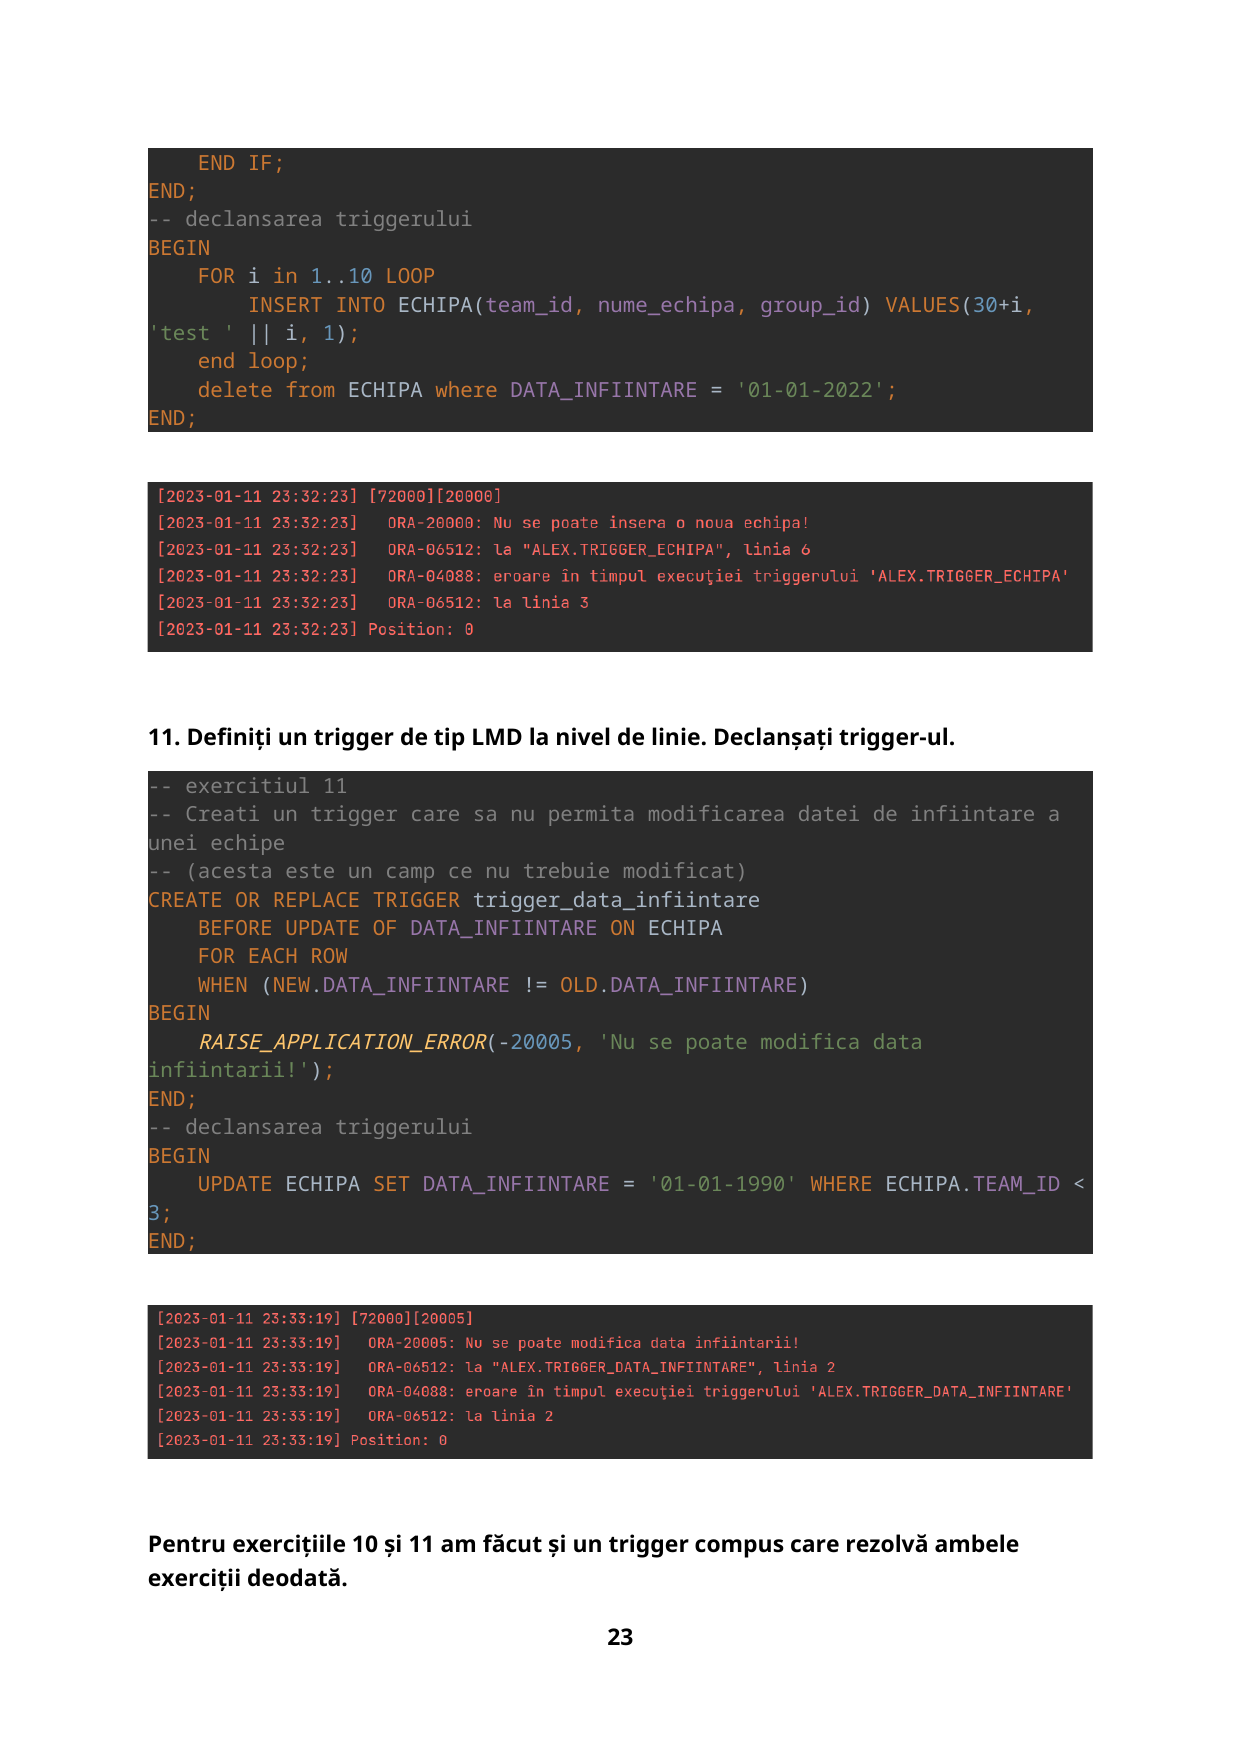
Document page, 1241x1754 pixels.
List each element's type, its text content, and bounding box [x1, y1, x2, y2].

picture [147, 482, 1093, 652]
text -- exercitiul 11 -- Creati un trigger care sa nu permita modificarea datei de infiintare a unei echipe -- (acesta este un camp ce nu trebuie modificat) CREATE OR REPLACE TRIGGER trigger_data_infiintare BEFORE UPDATE OF DATA_INFIINTARE ON ECHIPA FOR EACH ROW WHEN (NEW.DATA_INFIINTARE != OLD.DATA_INFIINTARE) BEGIN RAISE_APPLICATION_ERROR(-20005, 'Nu se poate modifica data infiintarii!'); END; -- declansarea triggerului BEGIN UPDATE ECHIPA SET DATA_INFIINTARE = '01-01-1990' WHERE ECHIPA.TEAM_ID < 3; END; [148, 771, 1093, 1254]
picture [147, 1305, 1093, 1459]
text 11. Definiți un trigger de tip LMD la nivel de linie. Declanșați trigger-ul. [148, 721, 1093, 752]
text Pentru exercițiile 10 și 11 am făcut și un trigger compus care rezolvă ambele exerciții deodată. [148, 1528, 1093, 1593]
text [148, 148, 1093, 432]
